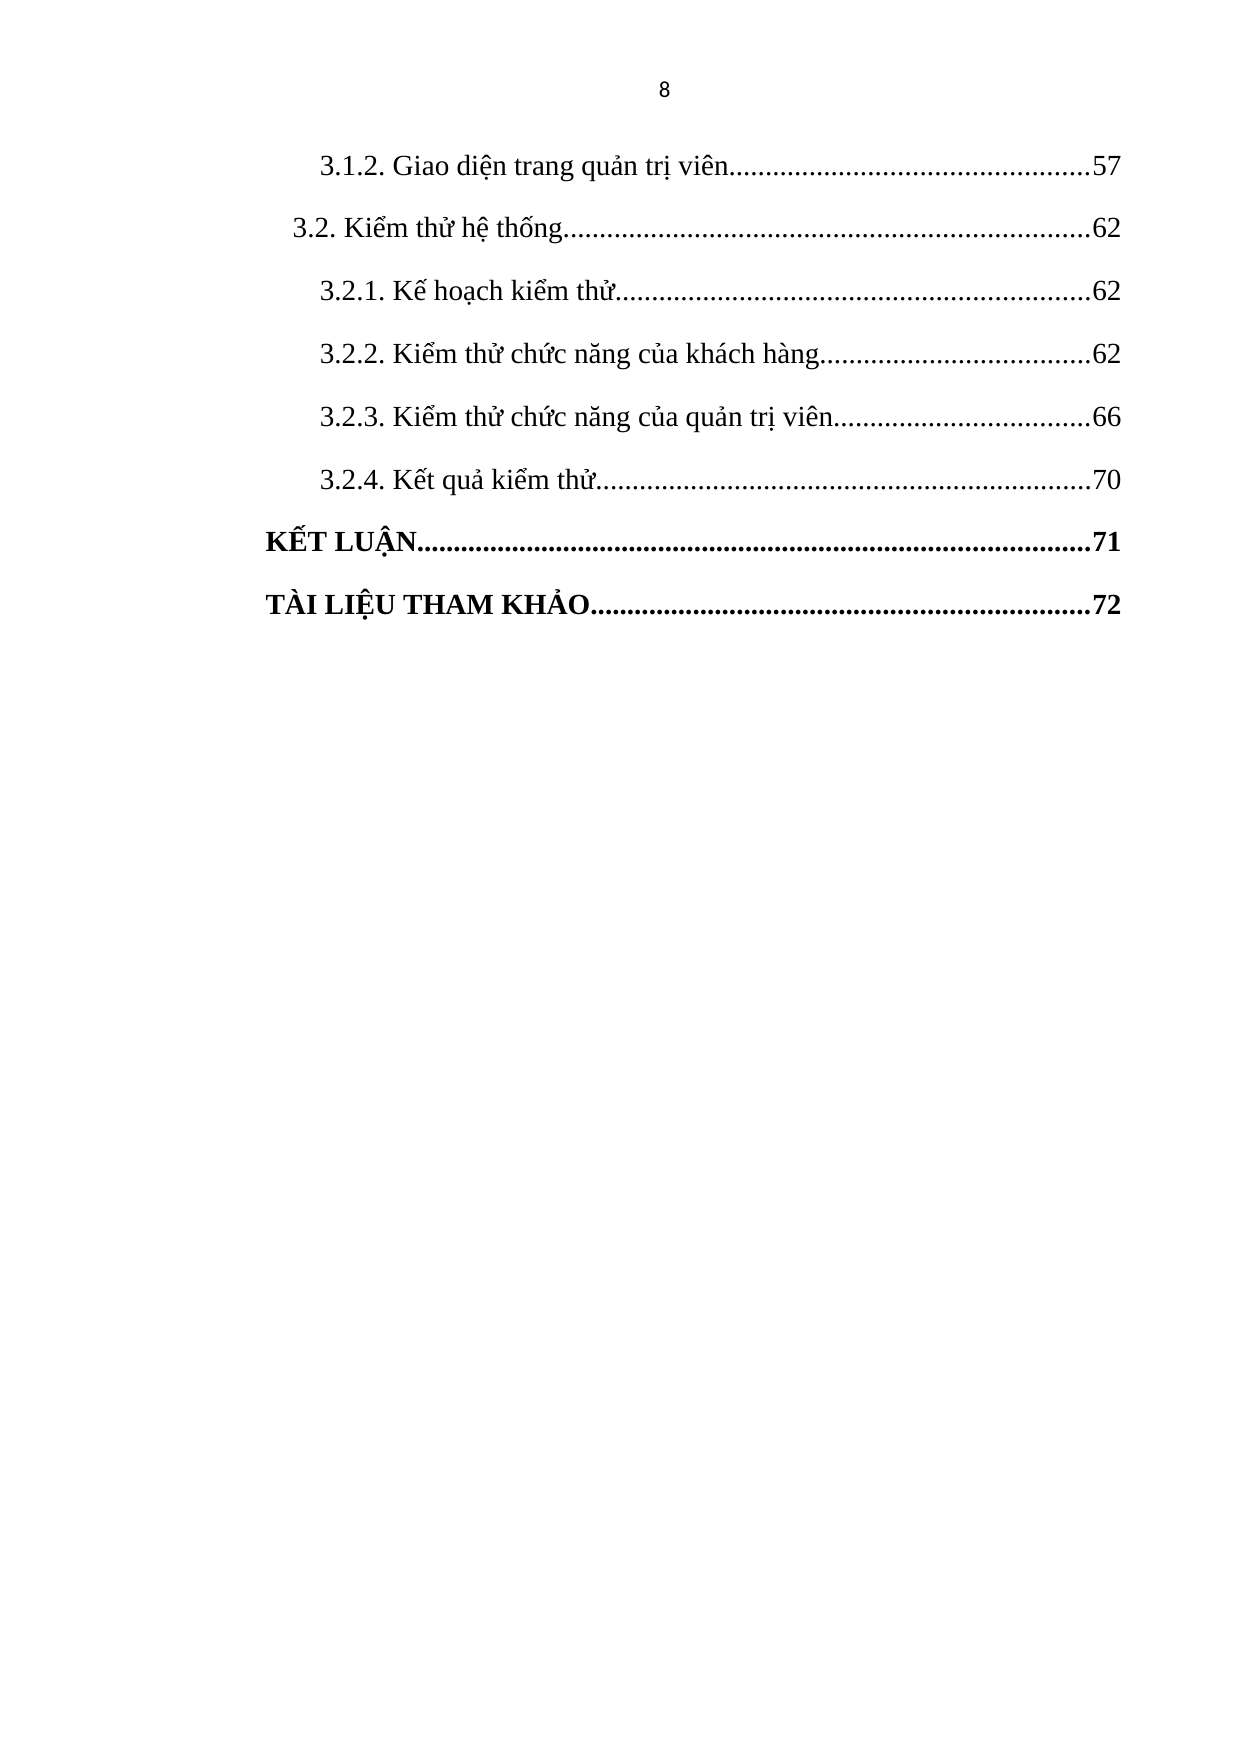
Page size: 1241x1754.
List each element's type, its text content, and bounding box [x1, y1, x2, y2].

text 3.1.2. Giao diện trang quản trị viên 57 [261, 148, 1122, 181]
text KẾT LUẬN 71 [207, 524, 1122, 558]
text 3.2.2. Kiểm thử chức năng của khách hàng 62 [261, 336, 1122, 370]
text 3.2.3. Kiểm thử chức năng của quản trị viên 66 [261, 399, 1122, 432]
text 3.2. Kiểm thử hệ thống 62 [234, 211, 1122, 244]
text TÀI LIỆU THAM KHẢO 72 [207, 587, 1122, 621]
text 3.2.1. Kế hoạch kiểm thử 62 [261, 273, 1122, 307]
text 3.2.4. Kết quả kiểm thử 70 [261, 462, 1122, 495]
